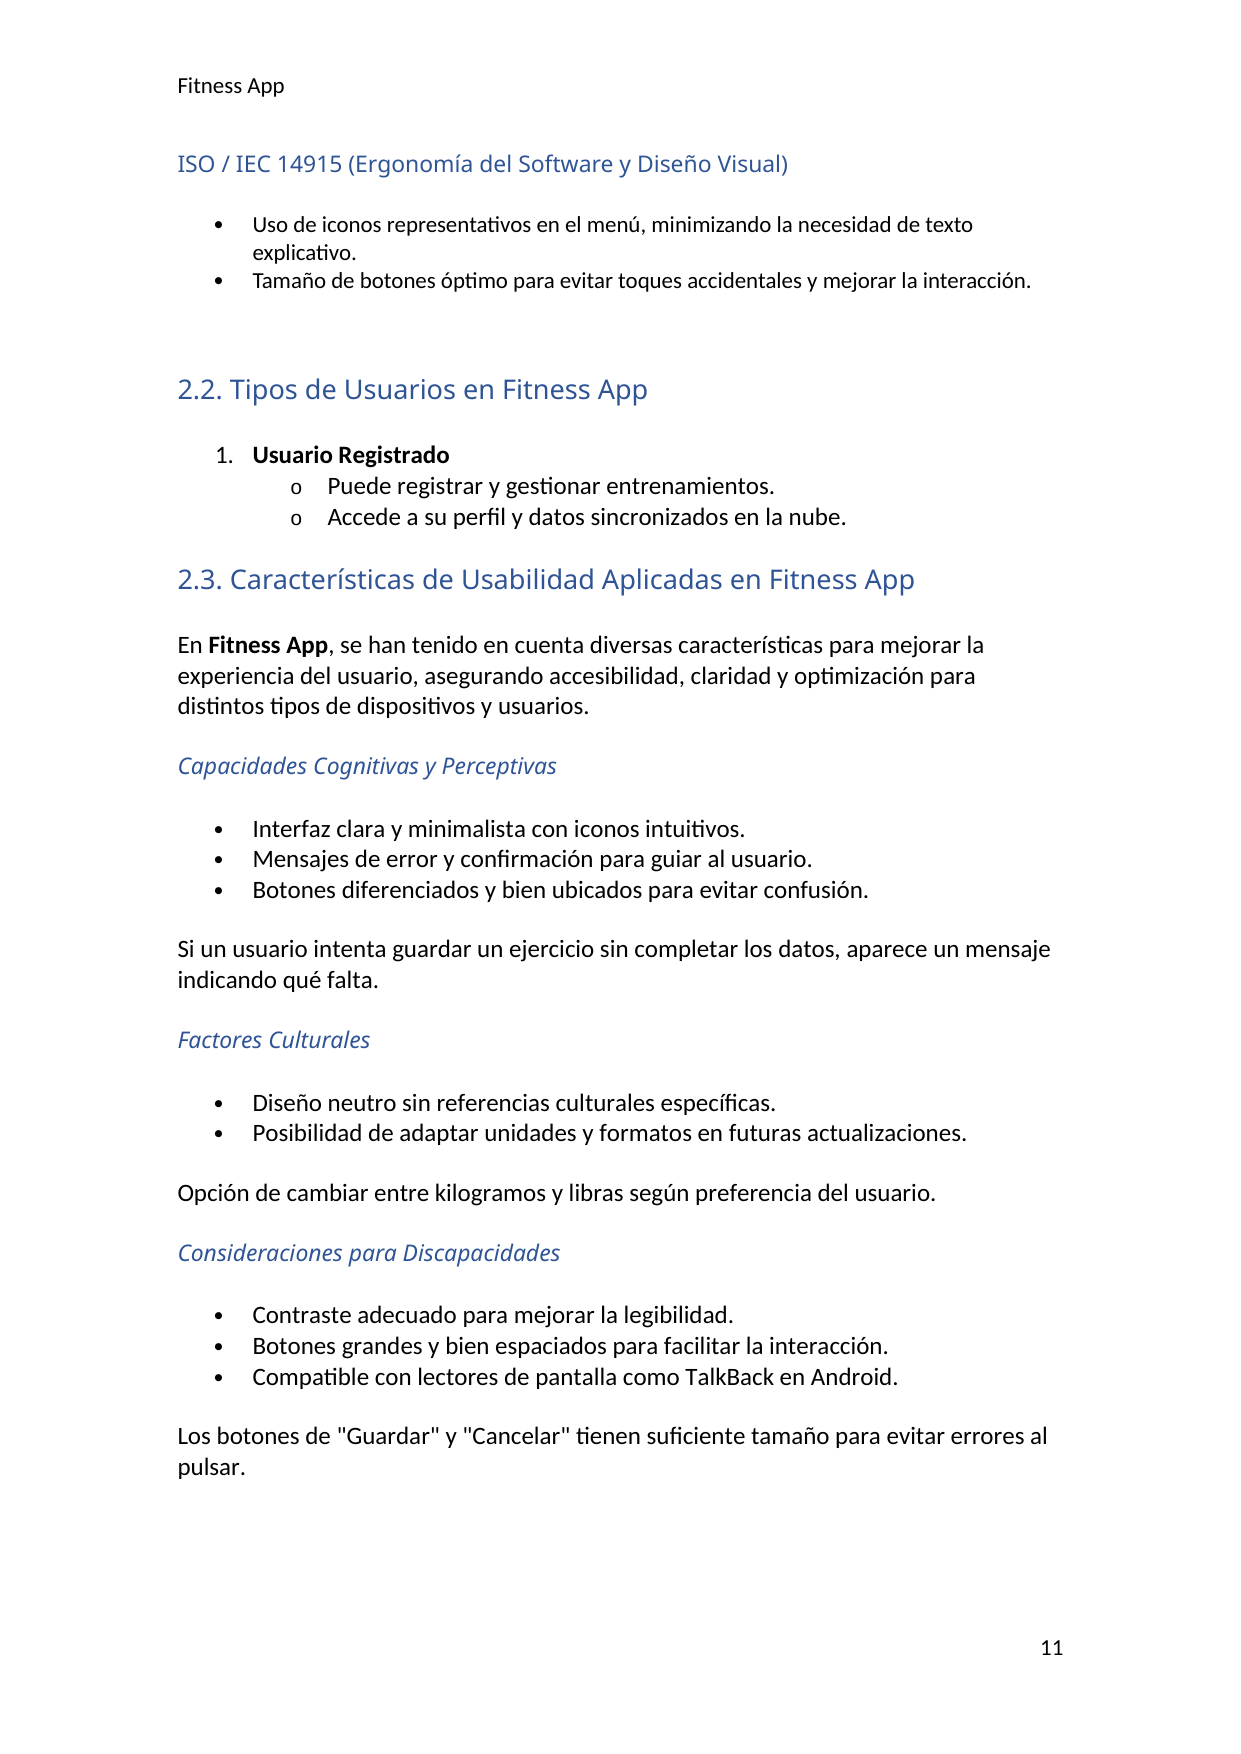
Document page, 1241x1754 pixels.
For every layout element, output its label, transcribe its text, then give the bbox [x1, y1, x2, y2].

list Accede a su perfil y datos sincronizados en la nube. [290, 501, 1063, 531]
list Uso de iconos representativos en el menú, minimizando la necesidad de texto explicativo. [215, 211, 1063, 267]
list Botones grandes y bien espaciados para facilitar la interacción. [215, 1330, 1063, 1361]
subtitle 2.2. Tipos de Usuarios en Fitness App [177, 371, 1063, 407]
subtitle Factores Culturales [177, 1024, 1063, 1055]
subtitle ISO / IEC 14915 (Ergonomía del Software y Diseño Visual) [177, 148, 1063, 179]
text Si un usuario intenta guardar un ejercicio sin completar los datos, aparece un mensaje indicando qué falta. [177, 934, 1063, 995]
list Puede registrar y gestionar entrenamientos. [290, 470, 1063, 501]
list Diseño neutro sin referencias culturales específicas. [215, 1087, 1063, 1117]
text Los botones de "Guardar" y "Cancelar" tienen suficiente tamaño para evitar errores al pulsar. [177, 1420, 1063, 1481]
list Posibilidad de adaptar unidades y formatos en futuras actualizaciones. [215, 1117, 1063, 1148]
list Interfaz clara y minimalista con iconos intuitivos. [215, 813, 1063, 843]
subtitle Consideraciones para Discapacidades [177, 1237, 1063, 1268]
list Compatible con lectores de pantalla como TalkBack en Android. [215, 1361, 1063, 1391]
subtitle 2.3. Características de Usabilidad Aplicadas en Fitness App [177, 560, 1063, 597]
list Mensajes de error y confirmación para guiar al usuario. [215, 843, 1063, 874]
list Usuario Registrado [215, 439, 1063, 470]
list Contraste adecuado para mejorar la legibilidad. [215, 1299, 1063, 1330]
list Tamaño de botones óptimo para evitar toques accidentales y mejorar la interacción. [215, 267, 1063, 294]
text En Fitness App, se han tenido en cuenta diversas características para mejorar la experiencia del usuario, asegurando accesibilidad, claridad y optimización para distintos tipos de dispositivos y usuarios. [177, 629, 1063, 721]
list Botones diferenciados y bien ubicados para evitar confusión. [215, 874, 1063, 904]
text Opción de cambiar entre kilogramos y libras según preferencia del usuario. [177, 1177, 1063, 1207]
subtitle Capacidades Cognitivas y Perceptivas [177, 750, 1063, 781]
